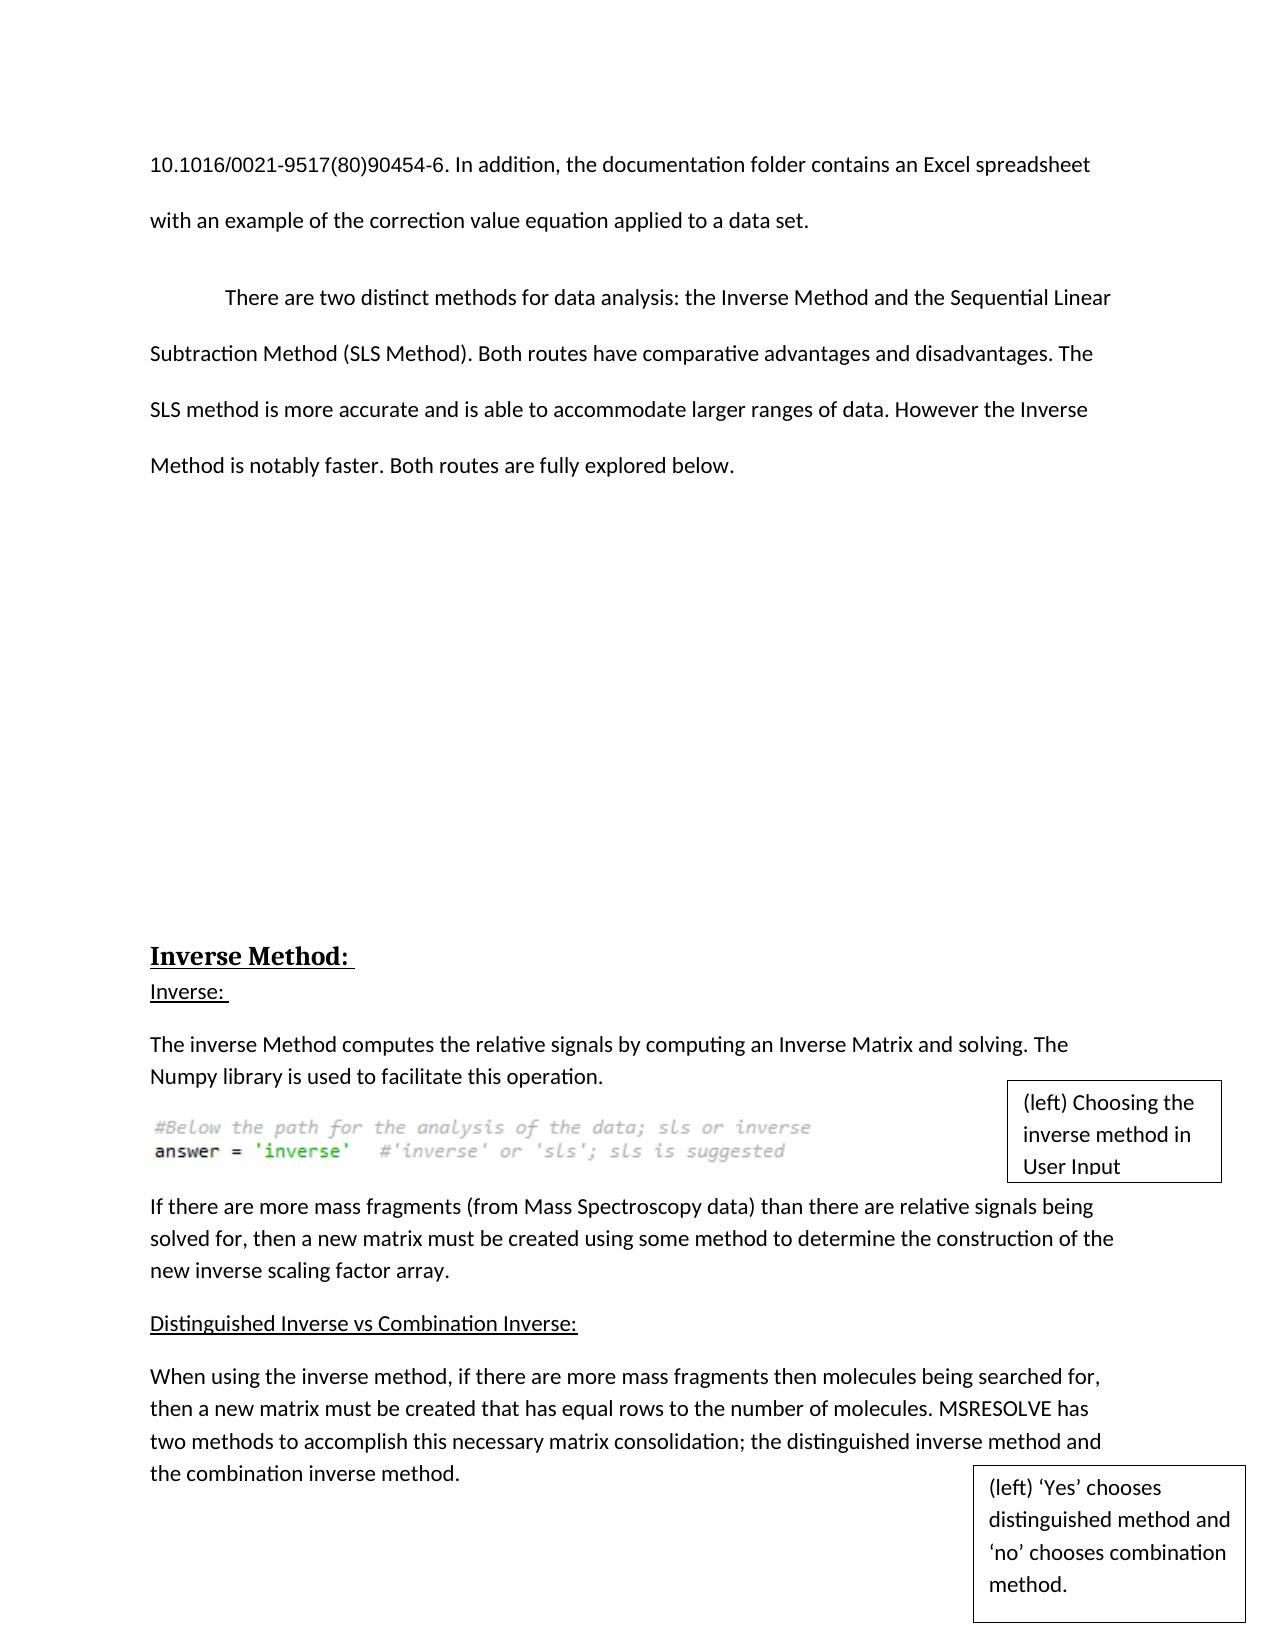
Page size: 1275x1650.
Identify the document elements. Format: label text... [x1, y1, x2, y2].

subtitle Inverse Method: [150, 941, 1125, 973]
picture [150, 1115, 824, 1167]
text Distinguished Inverse vs Combination Inverse: [150, 1309, 1125, 1337]
text There are two distinct methods for data analysis: the Inverse Method and the Sequential Linear Subtraction Method (SLS Method). Both routes have comparative advantages and disadvantages. The SLS method is more accurate and is able to accommodate larger ranges of data. However the Inverse Method is notably faster. Both routes are fully explored below. [150, 283, 1125, 479]
text The inverse Method computes the relative signals by computing an Inverse Matrix and solving. The Numpy library is used to facilitate this operation. [150, 1030, 1125, 1090]
text Inverse: [150, 977, 1125, 1005]
